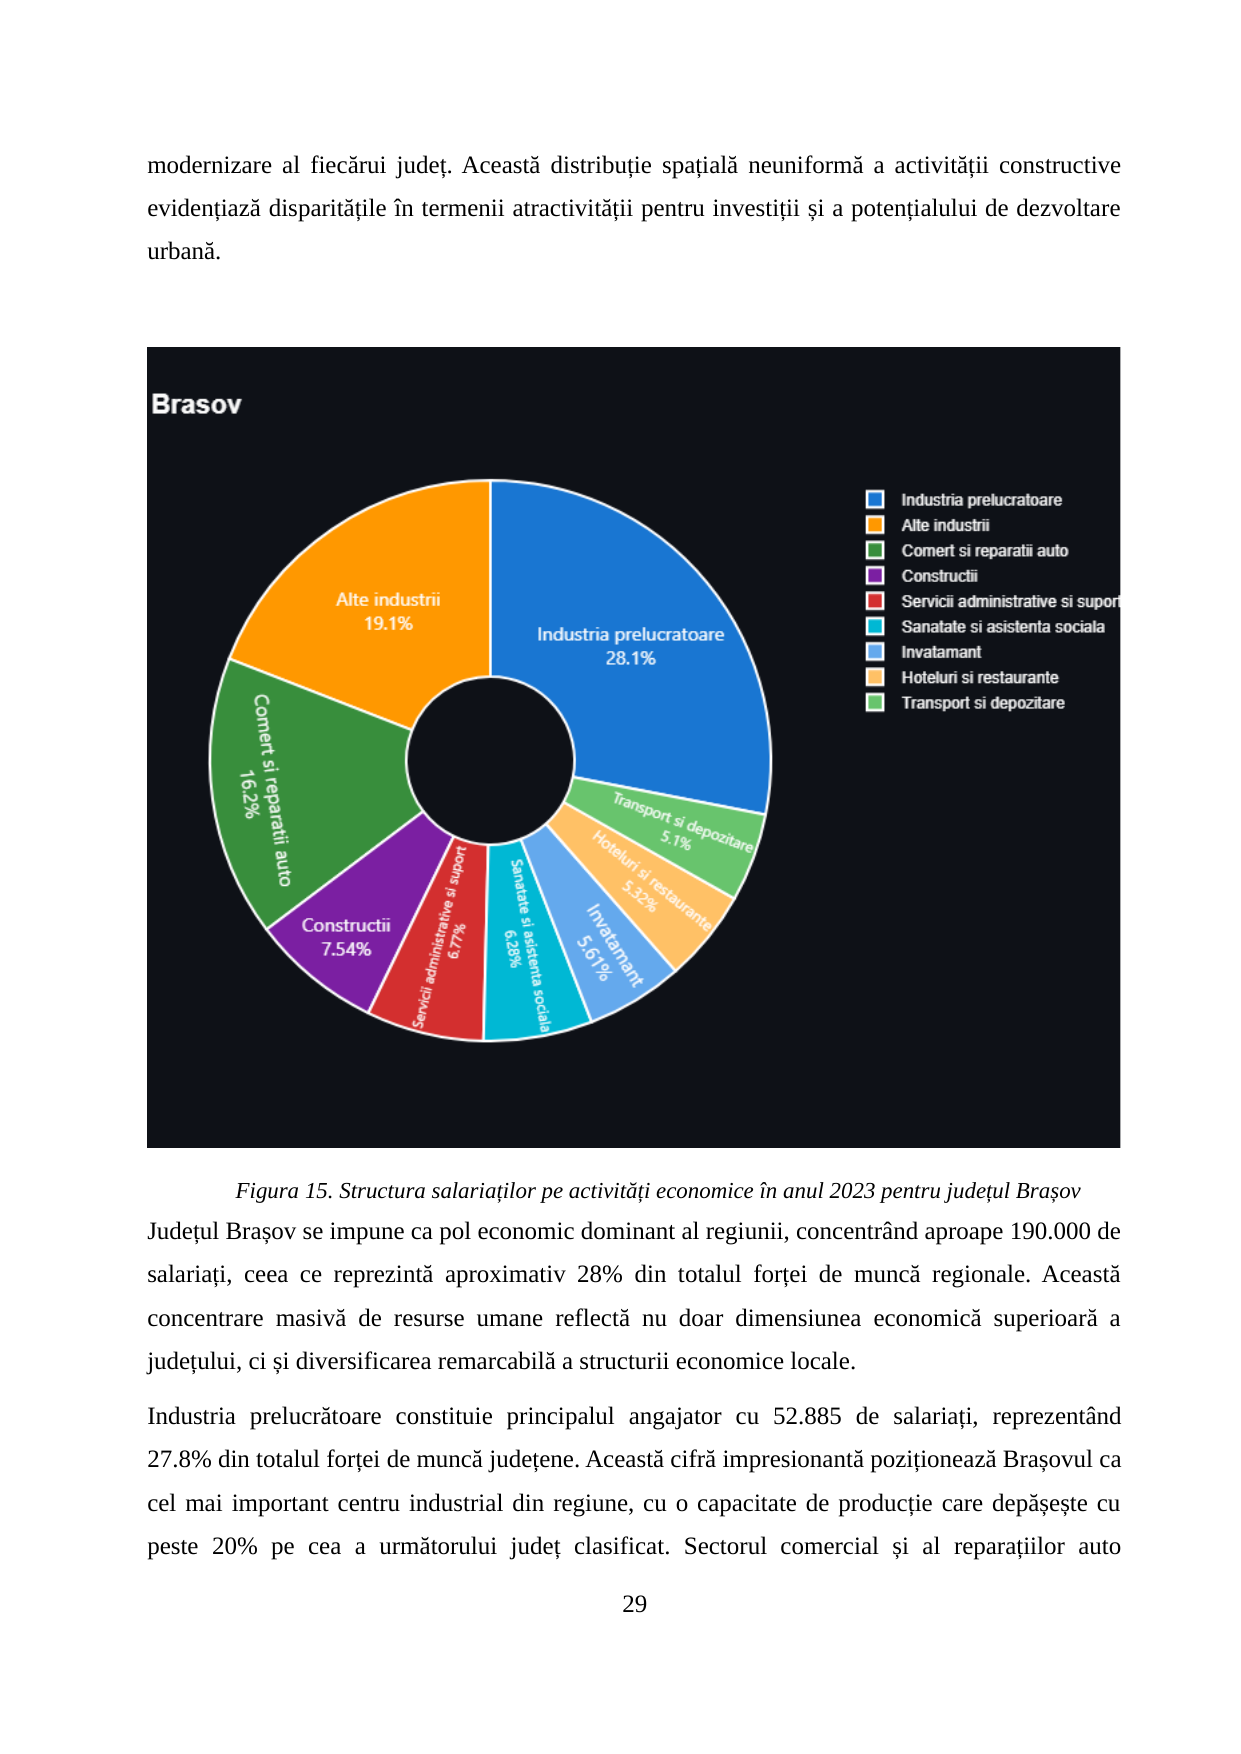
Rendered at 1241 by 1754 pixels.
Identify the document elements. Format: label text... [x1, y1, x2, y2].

picture [147, 347, 1121, 1148]
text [147, 1401, 1122, 1559]
text Județul Brașov se impune ca pol economic dominant al regiunii, concentrând aproape 190.000 de salariați, ceea ce reprezintă aproximativ 28% din totalul forței de muncă regionale. Această concentrare masivă de resurse umane reflectă nu doar dimensiunea economică superioară a județului, ci și diversificarea remarcabilă a structurii economice locale. [147, 1216, 1122, 1374]
text Figura 15. Structura salariaților pe activități economice în anul 2023 pentru județul Brașov [197, 1177, 1122, 1203]
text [147, 150, 1122, 265]
